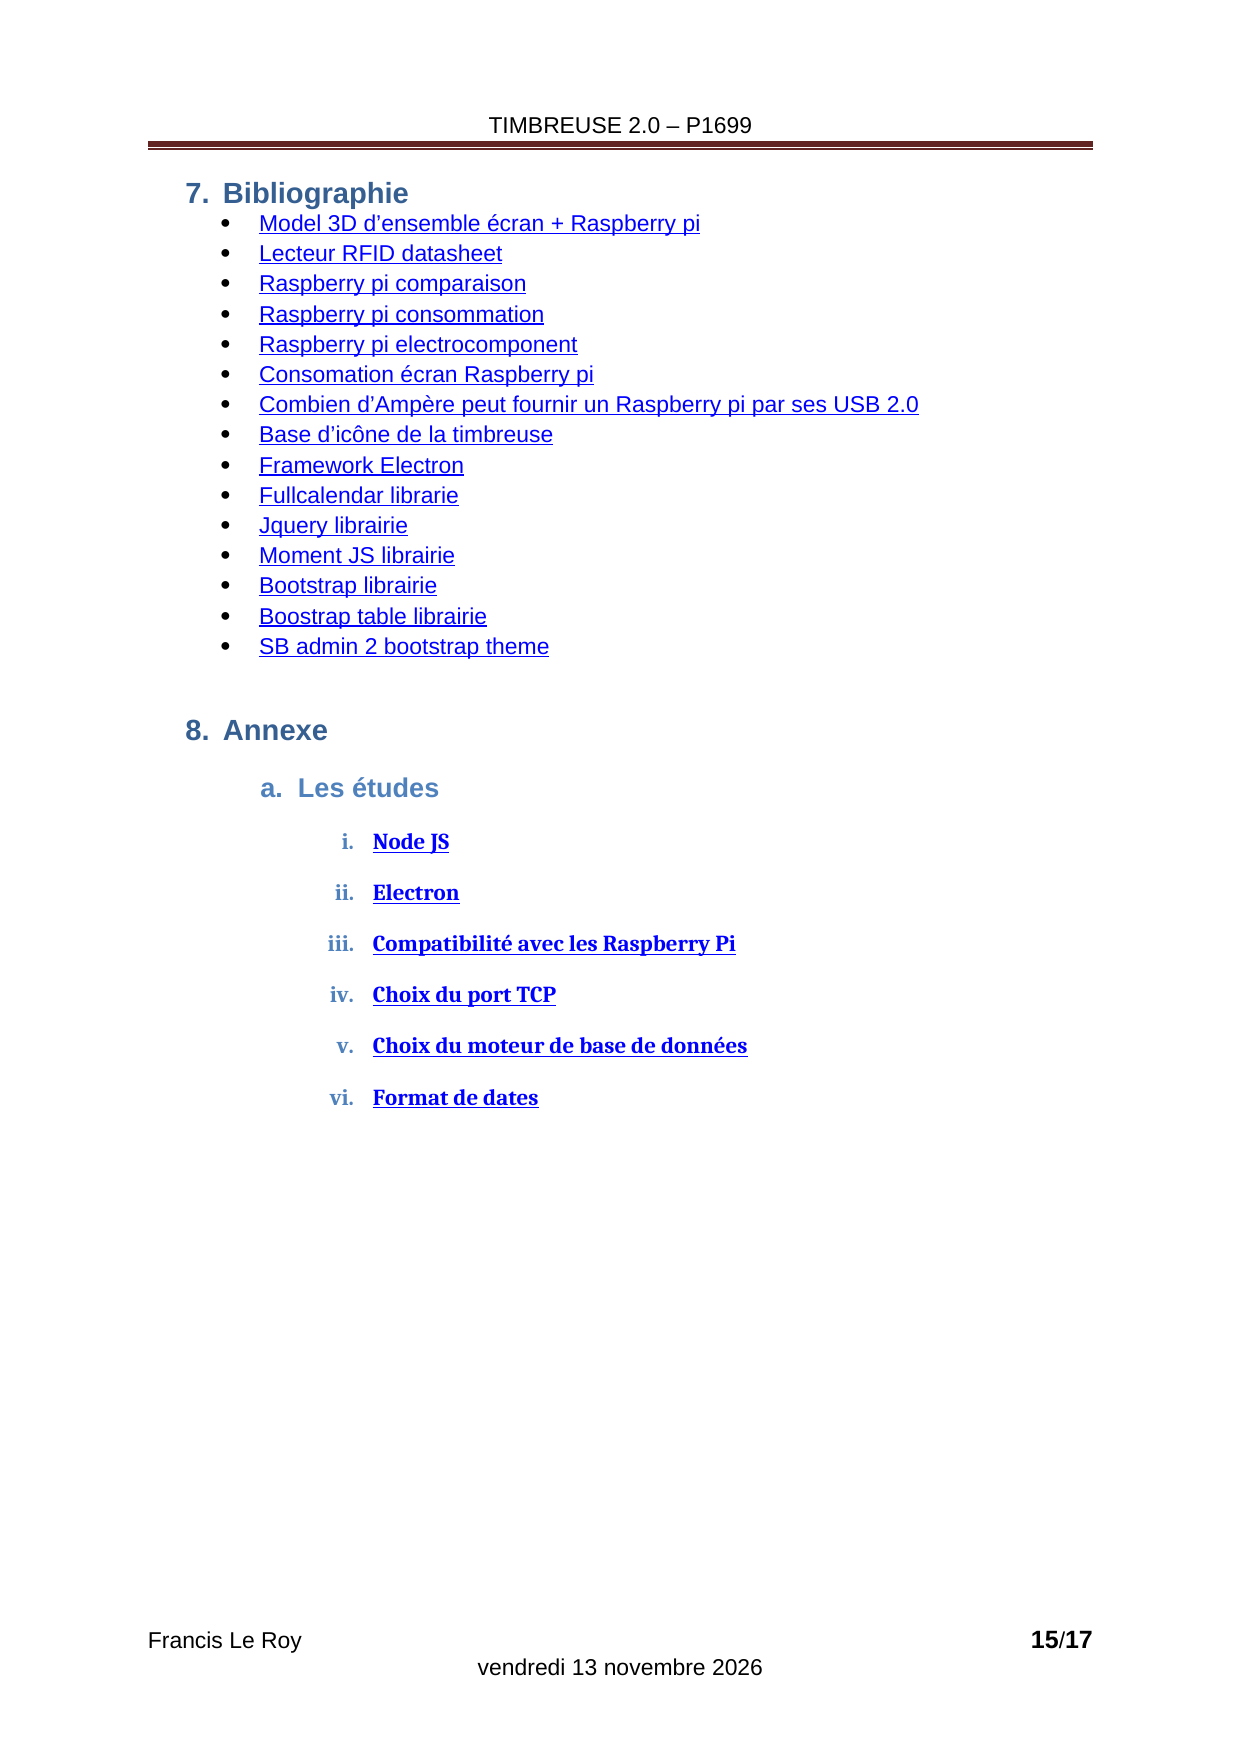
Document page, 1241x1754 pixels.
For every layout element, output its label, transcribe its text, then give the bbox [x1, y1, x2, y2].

subtitle Choix du port TCP [354, 982, 1093, 1009]
list Lecteur RFID datasheet [221, 240, 1093, 266]
list Base d’icône de la timbreuse [221, 421, 1093, 448]
list Framework Electron [221, 452, 1093, 478]
list Consomation écran Raspberry pi [221, 361, 1093, 387]
list Raspberry pi comparaison [221, 270, 1093, 297]
list Raspberry pi consommation [221, 301, 1093, 327]
list Moment JS librairie [221, 542, 1093, 568]
subtitle Node JS [354, 829, 1093, 856]
list Jquery librairie [221, 512, 1093, 538]
subtitle Bibliographie [185, 176, 1093, 210]
list Model 3D d’ensemble écran + Raspberry pi [221, 210, 1093, 236]
list Combien d’Ampère peut fournir un Raspberry pi par ses USB 2.0 [221, 391, 1093, 417]
subtitle Les études [260, 772, 1093, 804]
subtitle Choix du moteur de base de données [354, 1033, 1093, 1060]
list Raspberry pi electrocomponent [221, 331, 1093, 357]
list SB admin 2 bootstrap theme [221, 633, 1093, 659]
list Boostrap table librairie [221, 603, 1093, 629]
subtitle Format de dates [354, 1084, 1093, 1111]
subtitle Compatibilité avec les Raspberry Pi [354, 931, 1093, 958]
list Bootstrap librairie [221, 572, 1093, 599]
subtitle Annexe [185, 713, 1093, 747]
subtitle Electron [354, 880, 1093, 907]
list Fullcalendar librarie [221, 482, 1093, 508]
